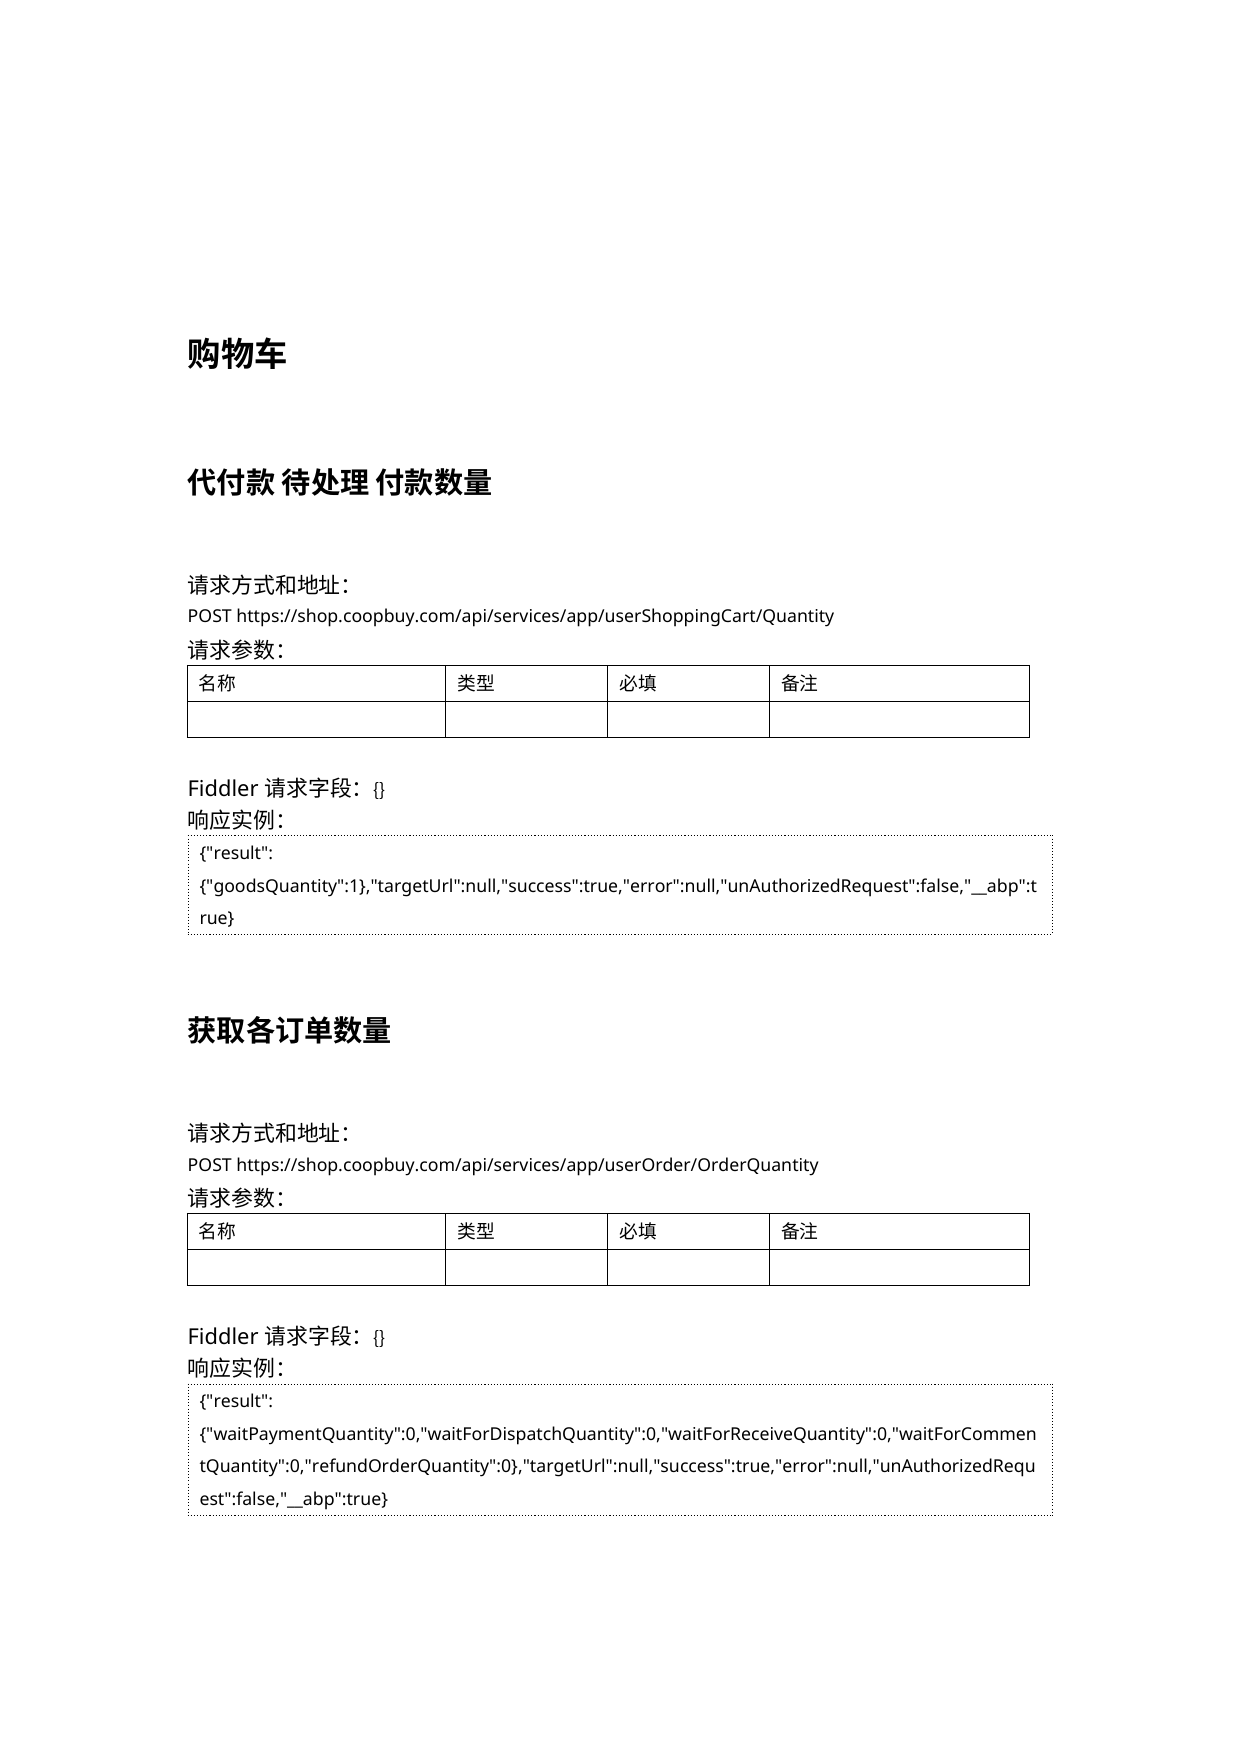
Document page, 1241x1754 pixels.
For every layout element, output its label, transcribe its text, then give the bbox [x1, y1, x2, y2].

table_cell [770, 1250, 1029, 1285]
table_header 必填 [608, 1214, 769, 1249]
table_header 备注 [770, 1214, 1029, 1249]
table_cell [188, 702, 445, 737]
text POST https://shop.coopbuy.com/api/services/app/userShoppingCart/Quantity [187, 600, 1053, 632]
text POST https://shop.coopbuy.com/api/services/app/userOrder/OrderQuantity [187, 1148, 1053, 1180]
table_header {"result":{"waitPaymentQuantity":0,"waitForDispatchQuantity":0,"waitForReceiveQuantity":0,"waitForCommentQuantity":0,"refundOrderQuantity":0},"targetUrl":null,"success":true,"error":null,"unAuthorizedRequest":false,"__abp":true} [188, 1384, 1052, 1514]
table_cell [188, 1250, 445, 1285]
text Fiddler 请求字段：{} [187, 770, 1053, 803]
text 响应实例： [187, 1351, 1053, 1383]
table_header 备注 [770, 666, 1029, 701]
text 请求参数： [187, 632, 1053, 665]
table_cell [446, 702, 607, 737]
table_header 名称 [188, 1214, 445, 1249]
table_cell [770, 702, 1029, 737]
text 请求方式和地址： [187, 1115, 1053, 1148]
subtitle 获取各订单数量 [187, 997, 1053, 1062]
subtitle 代付款 待处理 付款数量 [187, 448, 1053, 513]
table_header 必填 [608, 666, 769, 701]
subtitle 购物车 [187, 319, 1053, 384]
table_header {"result":{"goodsQuantity":1},"targetUrl":null,"success":true,"error":null,"unAuthorizedRequest":false,"__abp":true} [188, 835, 1052, 934]
table_cell [608, 1250, 769, 1285]
table_header 名称 [188, 666, 445, 701]
table_header 类型 [446, 666, 607, 701]
table_cell [608, 702, 769, 737]
text Fiddler 请求字段：{} [187, 1318, 1053, 1351]
text 请求参数： [187, 1180, 1053, 1213]
table_header 类型 [446, 1214, 607, 1249]
text 请求方式和地址： [187, 567, 1053, 600]
text 响应实例： [187, 803, 1053, 835]
table_cell [446, 1250, 607, 1285]
